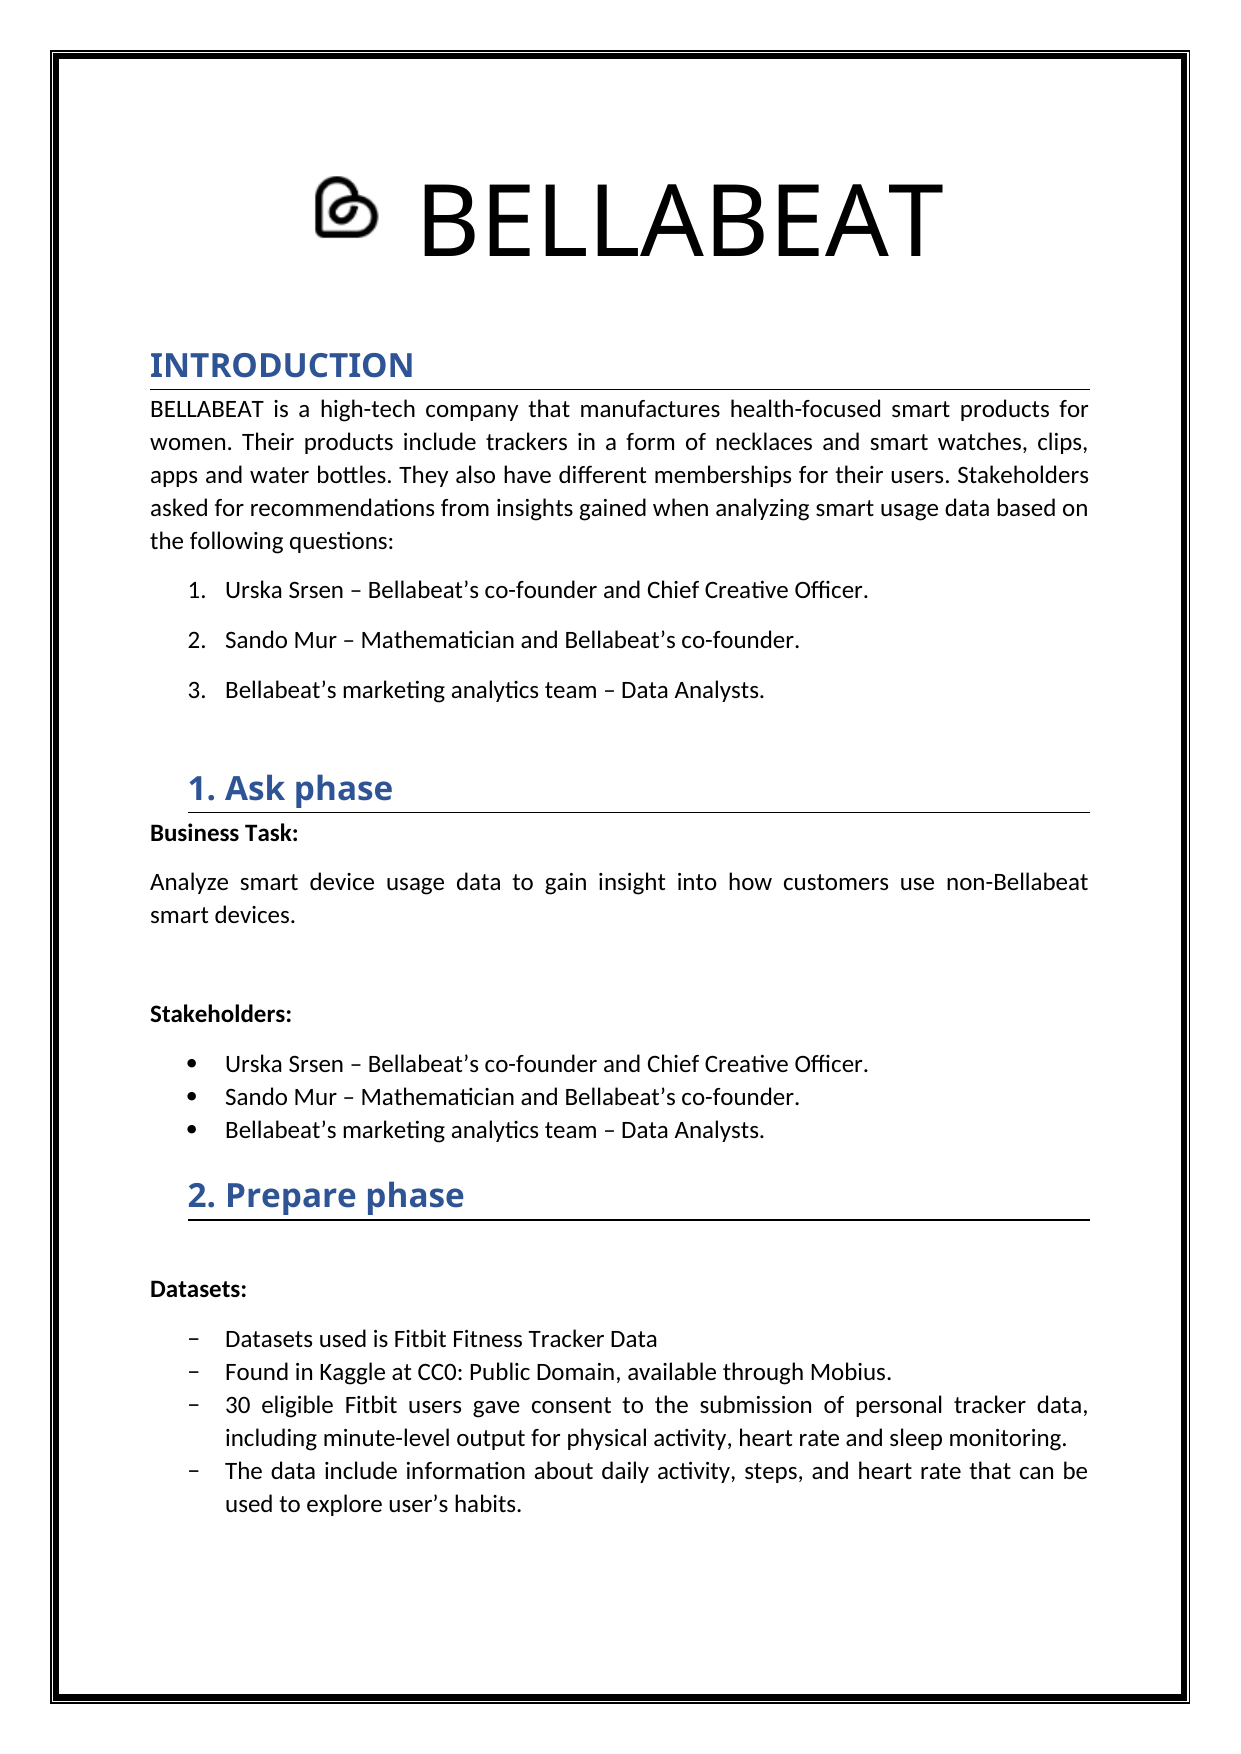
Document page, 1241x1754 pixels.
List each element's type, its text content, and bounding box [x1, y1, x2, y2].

list Datasets used is Fitbit Fitness Tracker Data [187, 1323, 1090, 1354]
text Stakeholders: [150, 999, 1090, 1029]
list Bellabeat’s marketing analytics team – Data Analysts. [187, 674, 1090, 704]
list Sando Mur – Mathematician and Bellabeat’s co-founder. [187, 1081, 1090, 1112]
subtitle INTRODUCTION [150, 341, 1090, 389]
text Business Task: [150, 817, 1090, 847]
list The data include information about daily activity, steps, and heart rate that can be used to explore user’s habits. [187, 1455, 1090, 1518]
list 30 eligible Fitbit users gave consent to the submission of personal tracker data, including minute-level output for physical activity, heart rate and sleep monitoring. [187, 1389, 1090, 1452]
list Sando Mur – Mathematician and Bellabeat’s co-founder. [187, 624, 1090, 655]
picture [295, 164, 393, 257]
subtitle Ask phase [187, 765, 1090, 813]
list Urska Srsen – Bellabeat’s co-founder and Chief Creative Officer. [187, 575, 1090, 605]
list Found in Kaggle at CC0: Public Domain, available through Mobius. [187, 1356, 1090, 1387]
text BELLABEAT is a high-tech company that manufactures health-focused smart products for women. Their products include trackers in a form of necklaces and smart watches, clips, apps and water bottles. They also have different memberships for their users. Stakeholders asked for recommendations from insights gained when analyzing smart usage data based on the following questions: [150, 393, 1090, 556]
list Bellabeat’s marketing analytics team – Data Analysts. [187, 1114, 1090, 1144]
text BELLABEAT [150, 150, 1090, 286]
text Datasets: [150, 1274, 1090, 1304]
subtitle Prepare phase [187, 1172, 1090, 1221]
text Analyze smart device usage data to gain insight into how customers use non-Bellabeat smart devices. [150, 867, 1090, 930]
list Urska Srsen – Bellabeat’s co-founder and Chief Creative Officer. [187, 1048, 1090, 1079]
